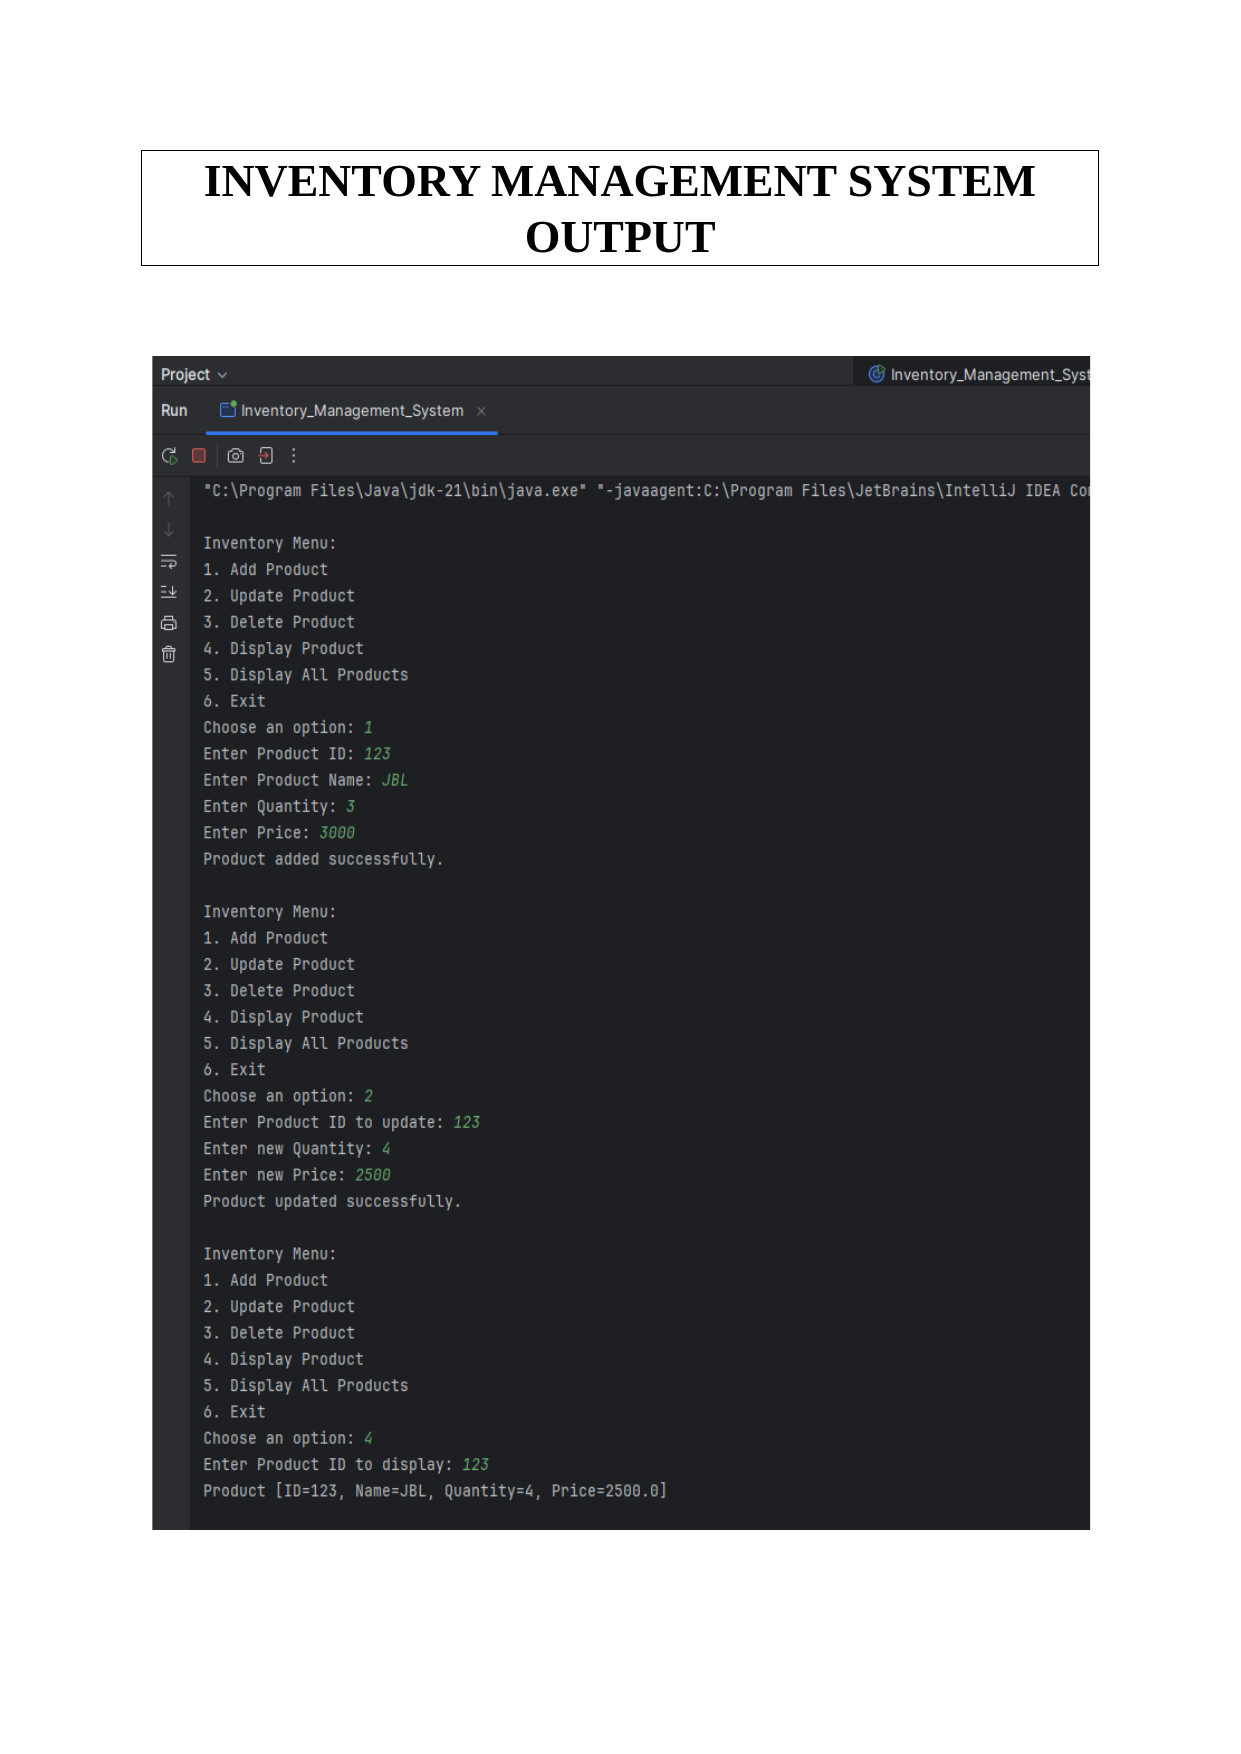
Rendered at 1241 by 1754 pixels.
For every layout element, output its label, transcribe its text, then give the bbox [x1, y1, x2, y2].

picture [152, 356, 1091, 1530]
text INVENTORY MANAGEMENT SYSTEM OUTPUT [142, 151, 1098, 265]
